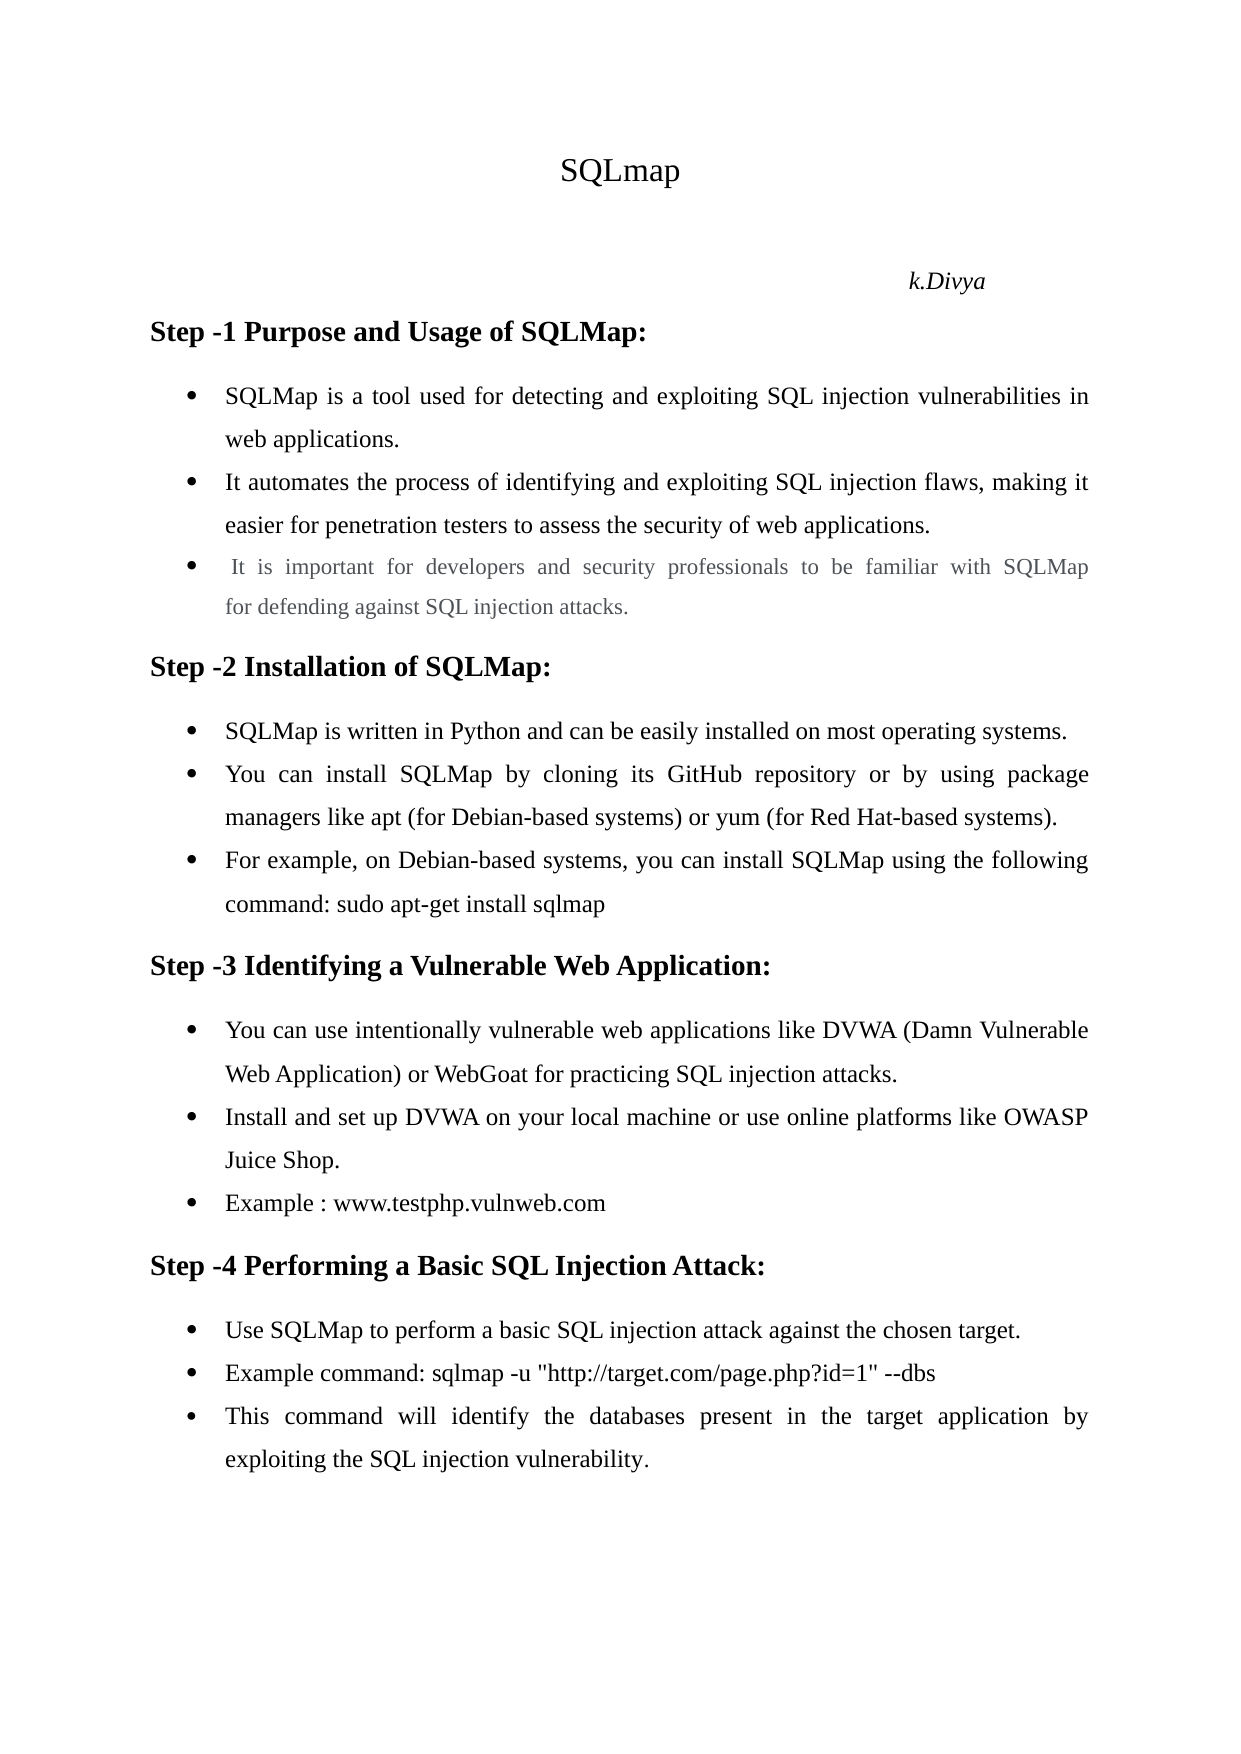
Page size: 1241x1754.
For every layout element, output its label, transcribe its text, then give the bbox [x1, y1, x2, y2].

list You can use intentionally vulnerable web applications like DVWA (Damn Vulnerable Web Application) or WebGoat for practicing SQL injection attacks. [187, 1016, 1090, 1087]
list SQLMap is a tool used for detecting and exploiting SQL injection vulnerabilities in web applications. [187, 381, 1090, 453]
list You can install SQLMap by cloning its GitHub repository or by using package managers like apt (for Debian-based systems) or yum (for Red Hat-based systems). [187, 759, 1090, 831]
list Install and set up DVWA on your local machine or use online platforms like OWASP Juice Shop. [187, 1102, 1090, 1174]
text Step -4 Performing a Basic SQL Injection Attack: [150, 1248, 1090, 1281]
list For example, on Debian-based systems, you can install SQLMap using the following command: sudo apt-get install sqlmap [187, 846, 1090, 917]
list This command will identify the databases present in the target application by exploiting the SQL injection vulnerability. [187, 1401, 1090, 1473]
list SQLMap is written in Python and can be easily installed on most operating systems. [187, 716, 1090, 745]
text Step -2 Installation of SQLMap: [150, 649, 1090, 683]
list It is important for developers and security professionals to be familiar with SQLMap for defending against SQL injection attacks. [187, 553, 1090, 619]
list Example : www.testphp.vulnweb.com [187, 1188, 1090, 1217]
text k.Divya [150, 266, 1090, 295]
list Use SQLMap to perform a basic SQL injection attack against the chosen target. [187, 1315, 1090, 1343]
list Example command: sqlmap -u "http://target.com/page.php?id=1" --dbs [187, 1358, 1090, 1387]
text Step -1 Purpose and Usage of SQLMap: [150, 314, 1090, 347]
list It automates the process of identifying and exploiting SQL injection flaws, making it easier for penetration testers to assess the security of web applications. [187, 467, 1090, 539]
text Step -3 Identifying a Vulnerable Web Application: [150, 948, 1090, 982]
text SQLmap [150, 150, 1090, 188]
